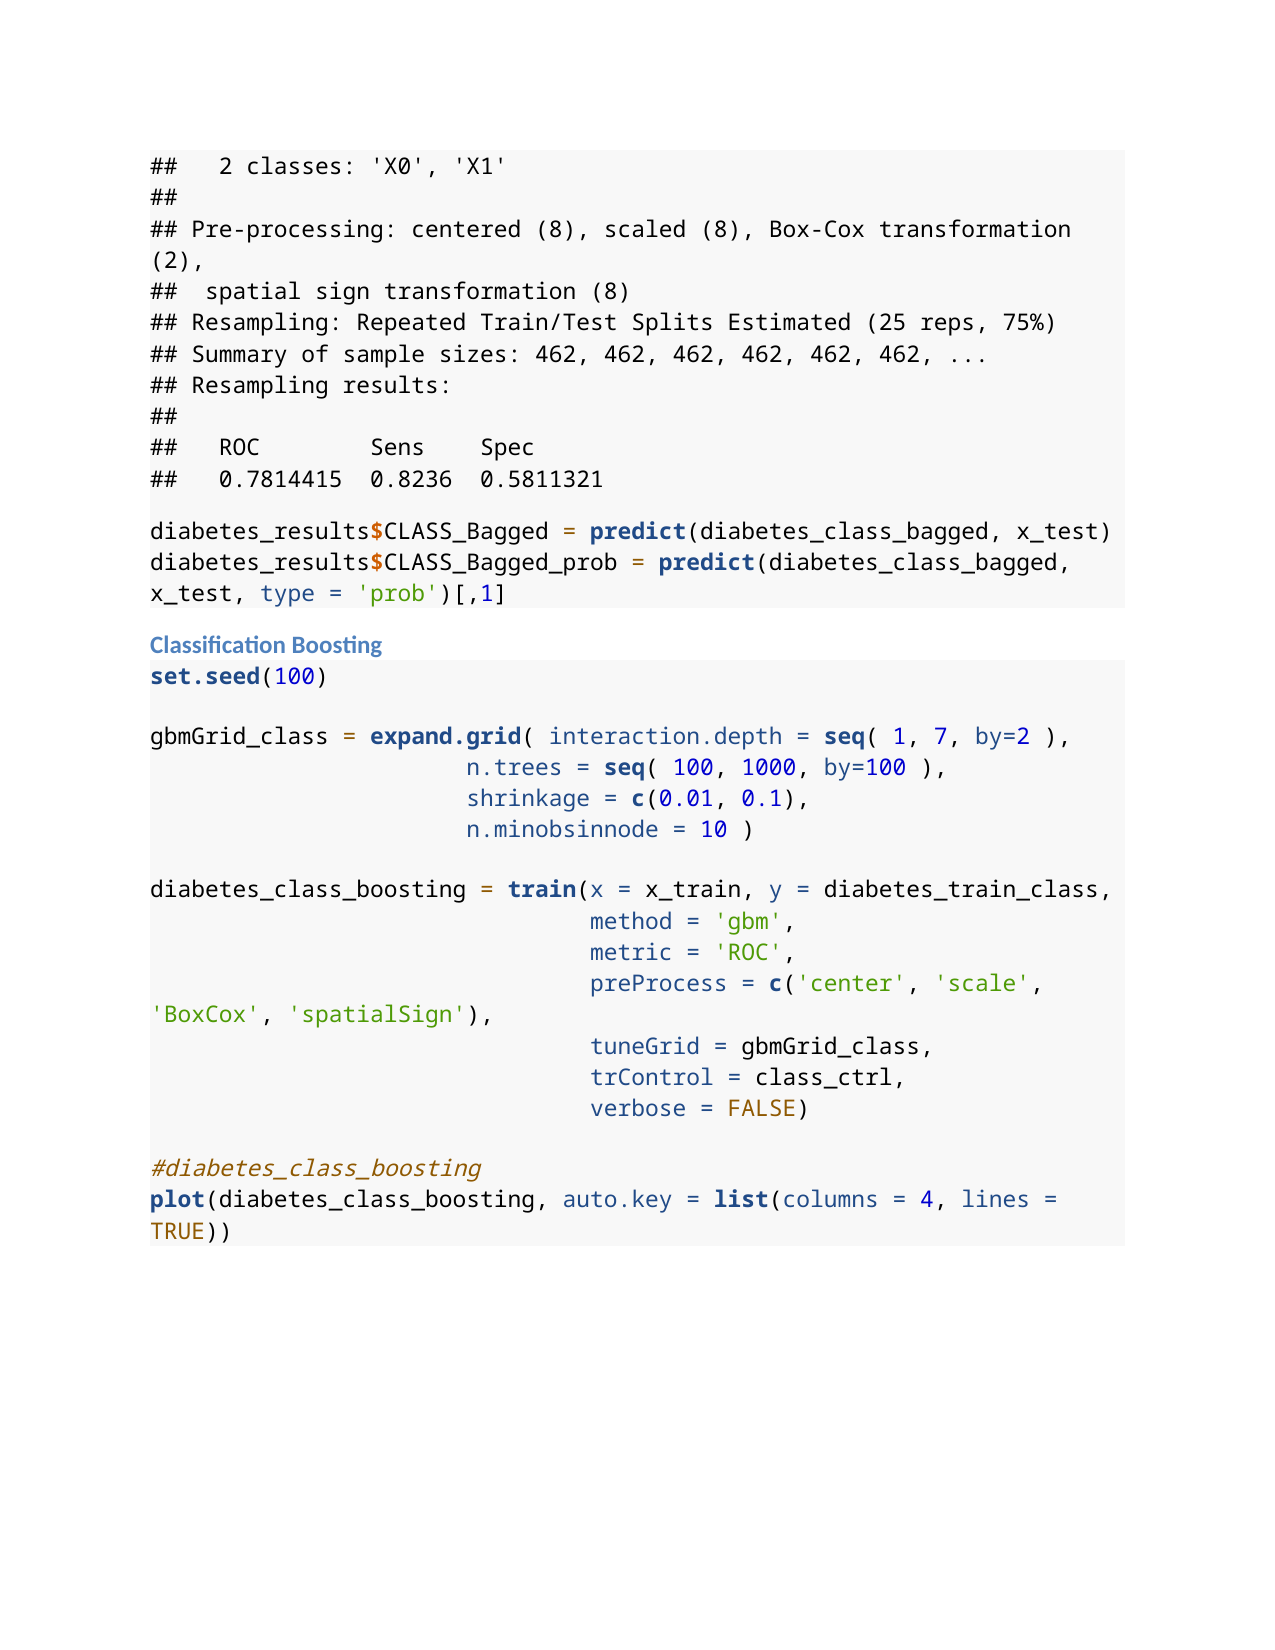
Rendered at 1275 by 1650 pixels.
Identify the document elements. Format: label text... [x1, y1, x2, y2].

subtitle Classification Boosting [150, 629, 1125, 660]
text diabetes_results$CLASS_Bagged = predict(diabetes_class_bagged, x_test) diabetes_results$CLASS_Bagged_prob = predict(diabetes_class_bagged, x_test, type = 'prob')[,1] [150, 514, 1125, 608]
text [150, 150, 1125, 494]
text set.seed(100) gbmGrid_class = expand.grid( interaction.depth = seq( 1, 7, by=2 ), n.trees = seq( 100, 1000, by=100 ), shrinkage = c(0.01, 0.1), n.minobsinnode = 10 ) diabetes_class_boosting = train(x = x_train, y = diabetes_train_class, method = 'gbm', metric = 'ROC', preProcess = c('center', 'scale', 'BoxCox', 'spatialSign'), tuneGrid = gbmGrid_class, trControl = class_ctrl, verbose = FALSE) #diabetes_class_boosting plot(diabetes_class_boosting, auto.key = list(columns = 4, lines = TRUE)) [150, 660, 1125, 1246]
